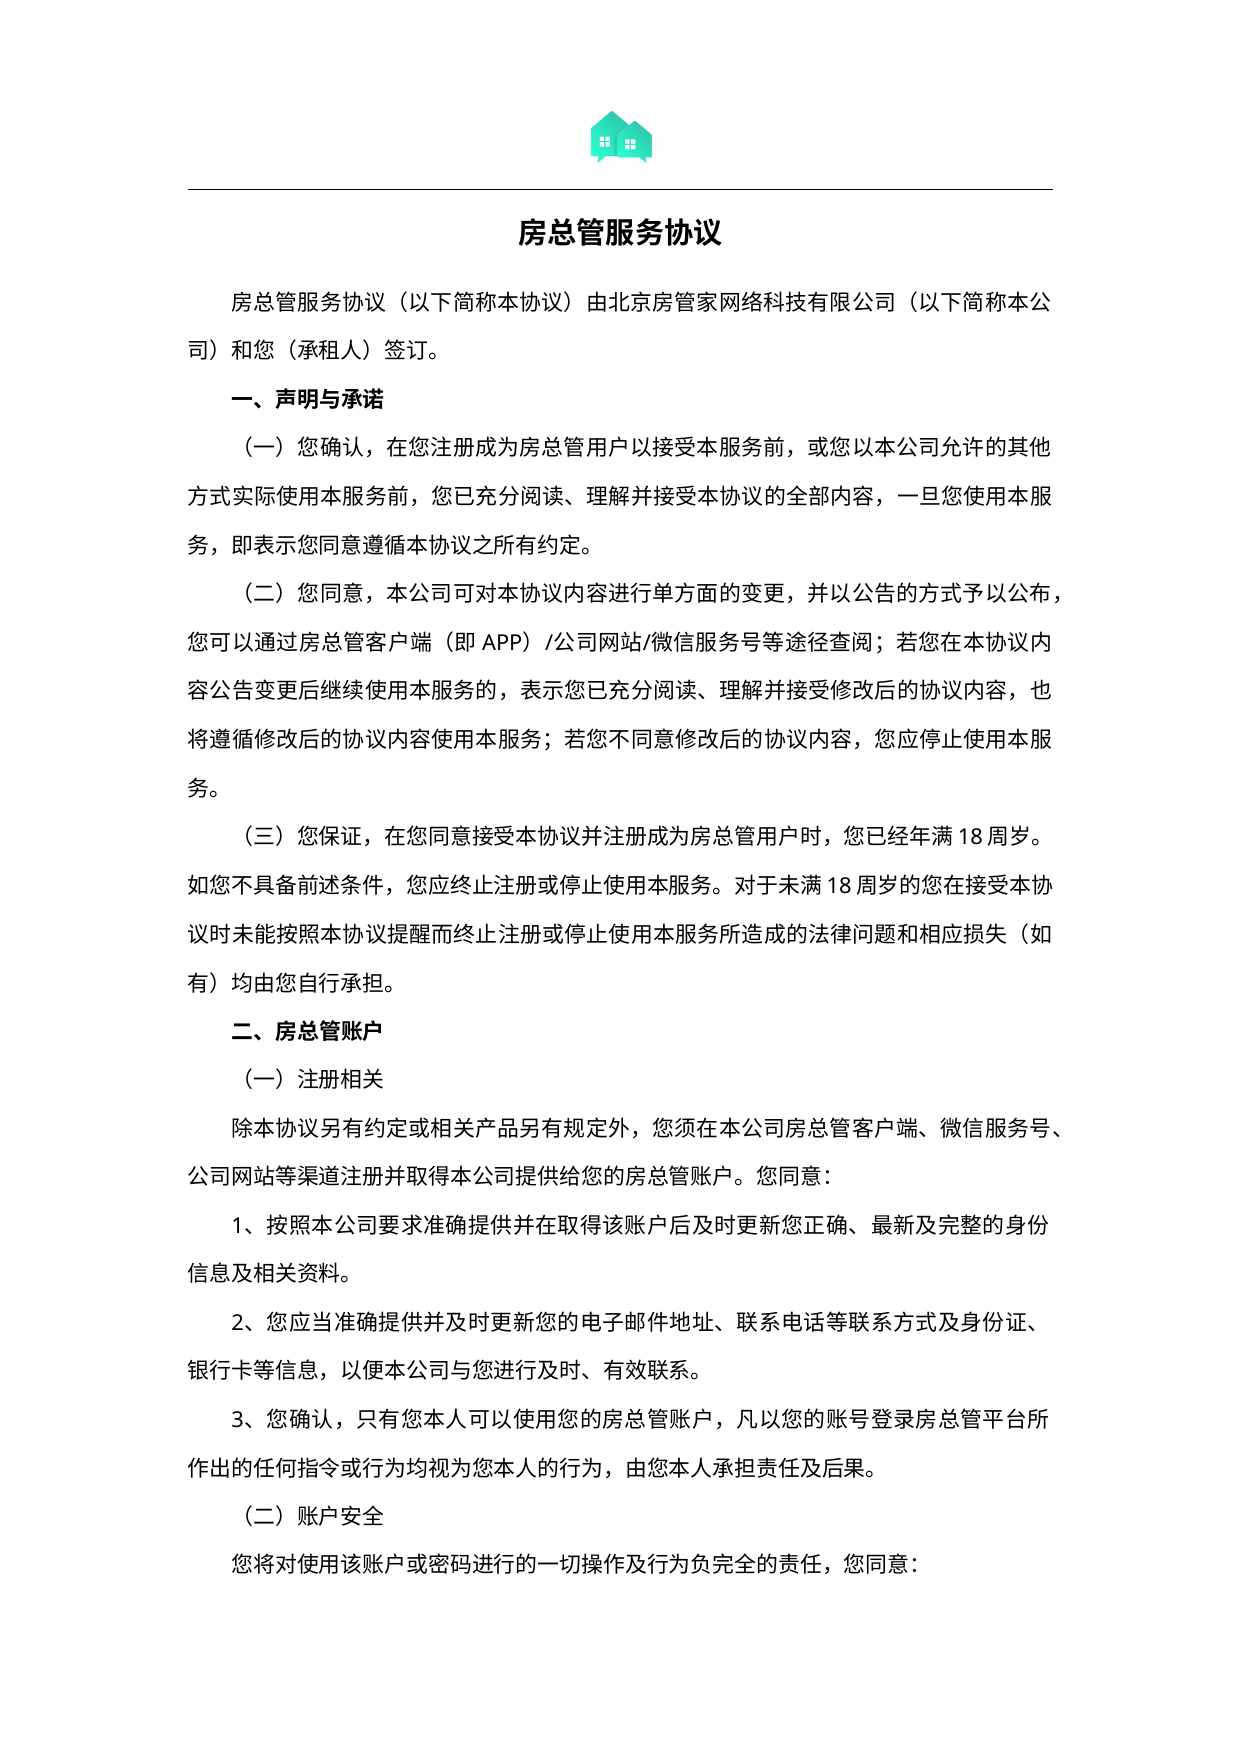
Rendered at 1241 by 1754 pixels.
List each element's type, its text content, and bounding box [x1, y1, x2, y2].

text 2、您应当准确提供并及时更新您的电子邮件地址、联系电话等联系方式及身份证、银行卡等信息，以便本公司与您进行及时、有效联系。 [187, 1304, 1053, 1386]
picture [571, 88, 669, 187]
text 二、房总管账户 [187, 1013, 1053, 1046]
text （二）账户安全 [187, 1498, 1053, 1531]
text 除本协议另有约定或相关产品另有规定外，您须在本公司房总管客户端、微信服务号、公司网站等渠道注册并取得本公司提供给您的房总管账户。您同意： [187, 1110, 1053, 1191]
text （三）您保证，在您同意接受本协议并注册成为房总管用户时，您已经年满18周岁。如您不具备前述条件，您应终止注册或停止使用本服务。对于未满18周岁的您在接受本协议时未能按照本协议提醒而终止注册或停止使用本服务所造成的法律问题和相应损失（如有）均由您自行承担。 [187, 819, 1053, 998]
text 您将对使用该账户或密码进行的一切操作及行为负完全的责任，您同意： [187, 1547, 1053, 1579]
text 一、声明与承诺 [187, 381, 1053, 414]
text 3、您确认，只有您本人可以使用您的房总管账户，凡以您的账号登录房总管平台所作出的任何指令或行为均视为您本人的行为，由您本人承担责任及后果。 [187, 1401, 1053, 1483]
text （一）您确认，在您注册成为房总管用户以接受本服务前，或您以本公司允许的其他方式实际使用本服务前，您已充分阅读、理解并接受本协议的全部内容，一旦您使用本服务，即表示您同意遵循本协议之所有约定。 [187, 430, 1053, 560]
text 房总管服务协议（以下简称本协议）由北京房管家网络科技有限公司（以下简称本公司）和您（承租人）签订。 [187, 284, 1053, 366]
text （一）注册相关 [187, 1062, 1053, 1094]
text 1、按照本公司要求准确提供并在取得该账户后及时更新您正确、最新及完整的身份信息及相关资料。 [187, 1207, 1053, 1288]
text 房总管服务协议 [187, 198, 1053, 263]
text （二）您同意，本公司可对本协议内容进行单方面的变更，并以公告的方式予以公布，您可以通过房总管客户端（即APP）/公司网站/微信服务号等途径查阅；若您在本协议内容公告变更后继续使用本服务的，表示您已充分阅读、理解并接受修改后的协议内容，也将遵循修改后的协议内容使用本服务；若您不同意修改后的协议内容，您应停止使用本服务。 [187, 576, 1053, 803]
